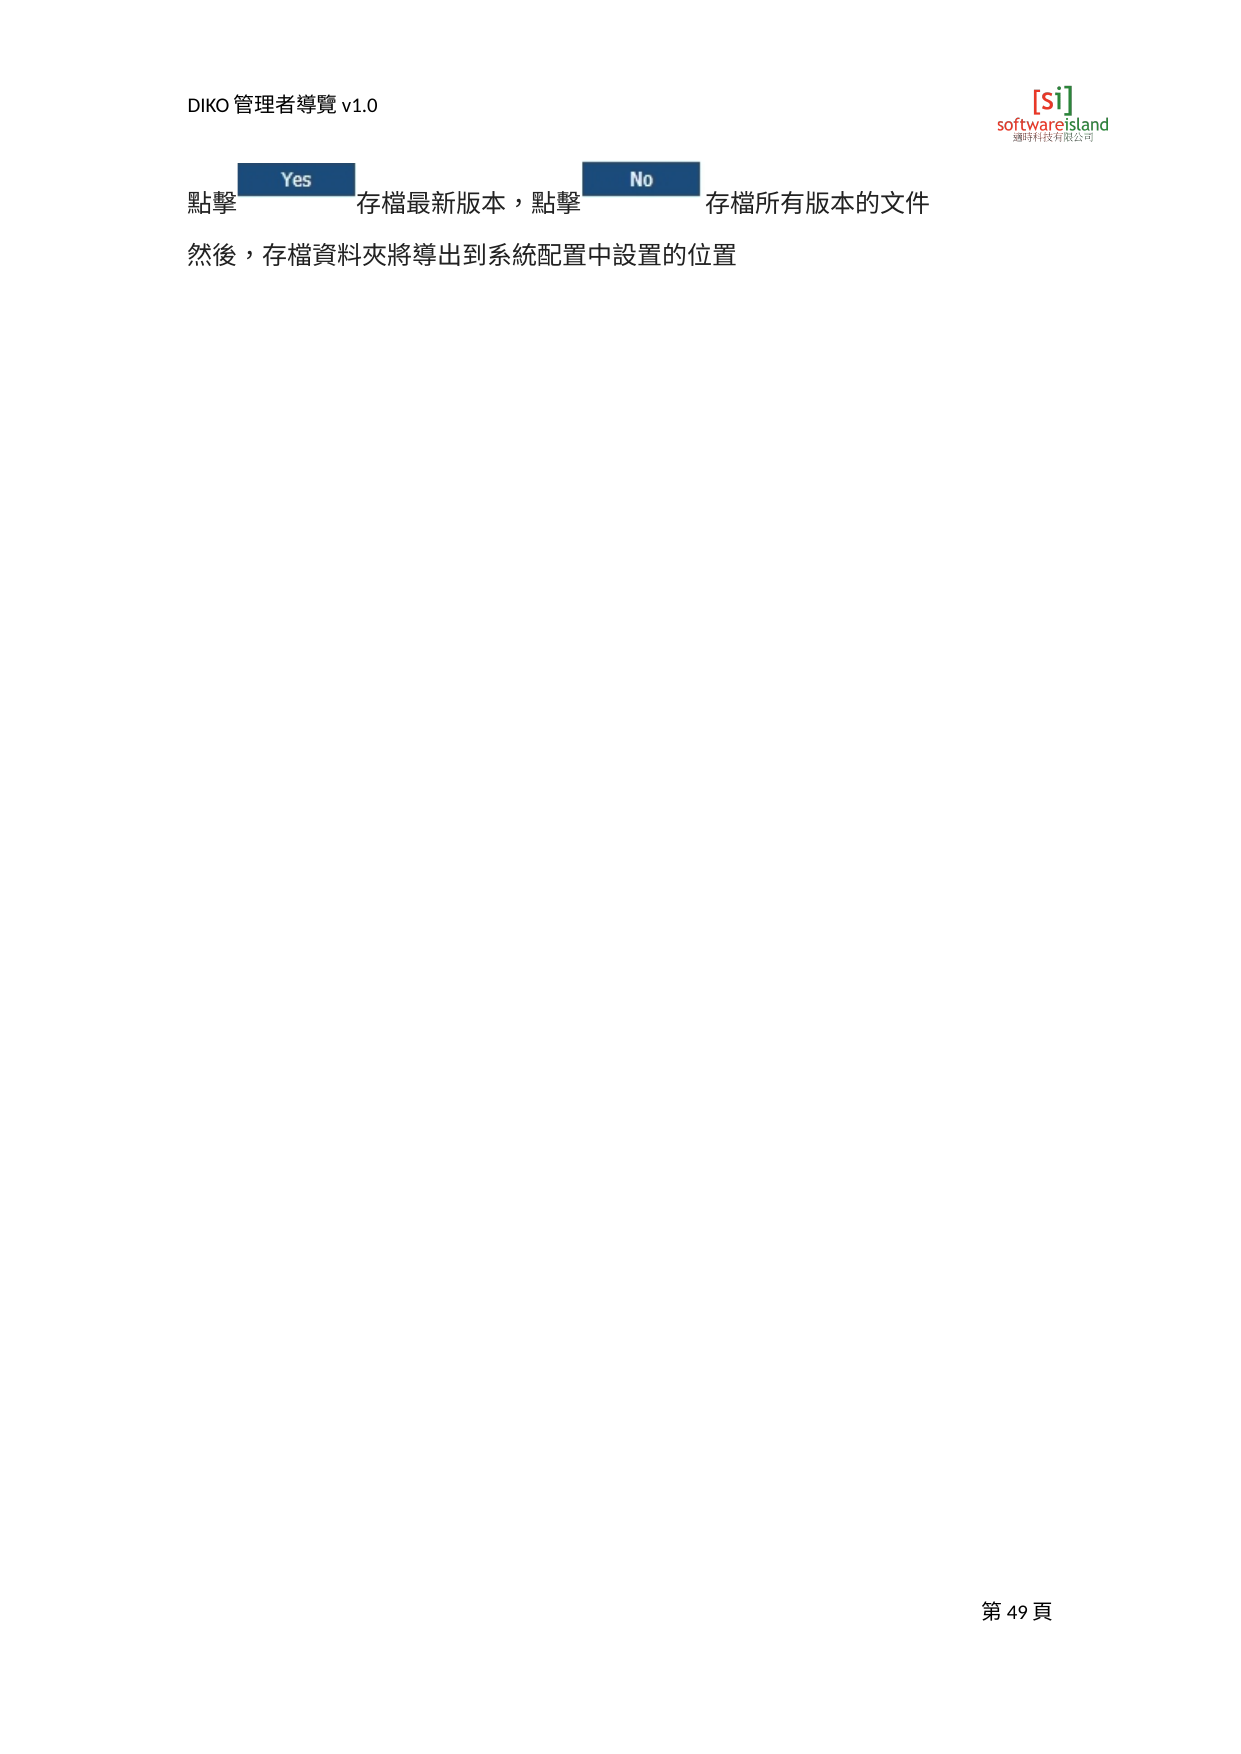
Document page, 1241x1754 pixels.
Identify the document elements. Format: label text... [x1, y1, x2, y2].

text 然後，存檔資料夾將導出到系統配置中設置的位置 [187, 235, 1053, 272]
picture [997, 82, 1108, 142]
picture [237, 163, 357, 198]
picture [581, 160, 705, 198]
text 點擊存檔最新版本，點擊存檔所有版本的文件 [187, 160, 1053, 235]
